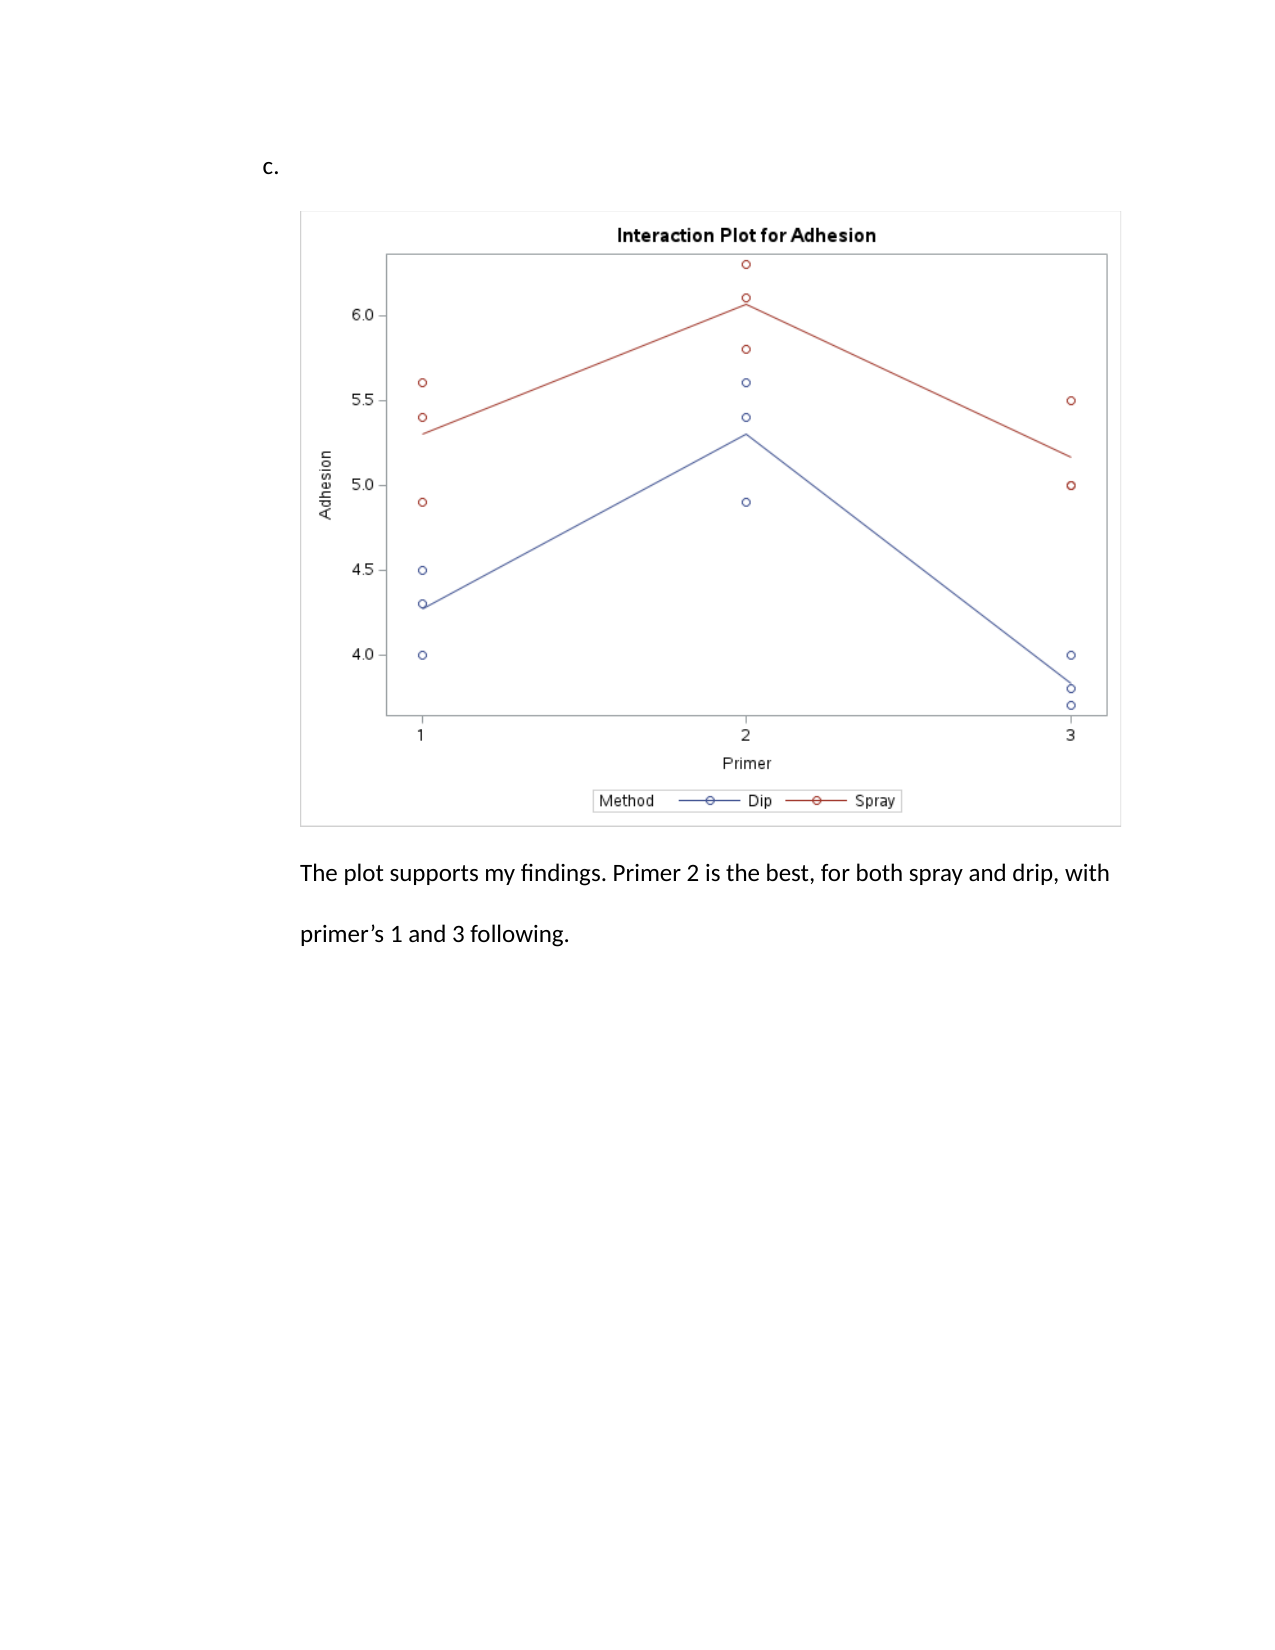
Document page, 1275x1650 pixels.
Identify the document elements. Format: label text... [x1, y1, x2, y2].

picture [300, 211, 1122, 827]
